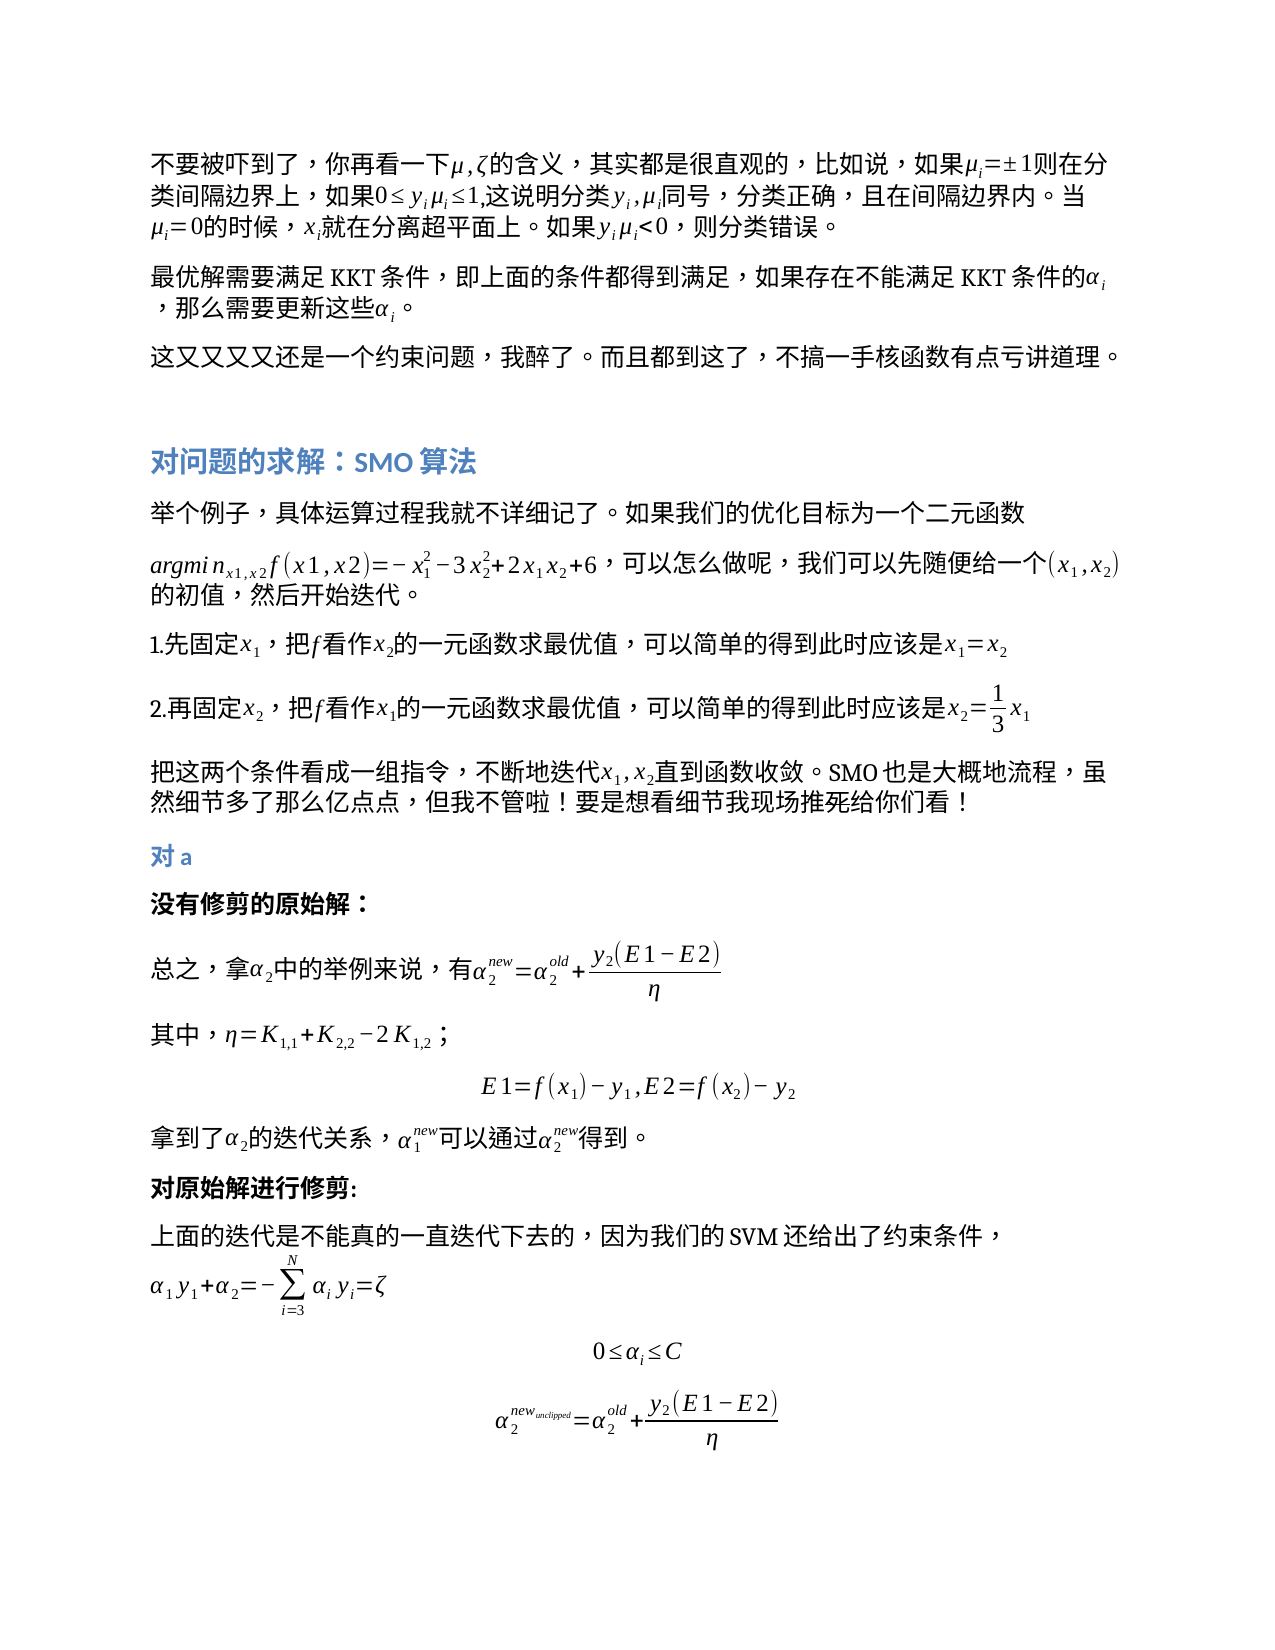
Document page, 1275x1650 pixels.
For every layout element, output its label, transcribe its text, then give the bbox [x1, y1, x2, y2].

text 不要被吓到了，你再看一下的含义，其实都是很直观的，比如说，如果则在分类间隔边界上，如果,这说明分类同号，分类正确，且在间隔边界内。当的时候，就在分离超平面上。如果，则分类错误。 [150, 150, 1125, 244]
text 2.再固定，把看作的一元函数求最优值，可以简单的得到此时应该是 [150, 680, 1125, 739]
text 上面的迭代是不能真的一直迭代下去的，因为我们的SVM还给出了约束条件， [150, 1223, 1125, 1319]
text 没有修剪的原始解： [150, 891, 1125, 920]
text 最优解需要满足KKT条件，即上面的条件都得到满足，如果存在不能满足KKT条件的，那么需要更新这些。 [150, 263, 1125, 326]
text 把这两个条件看成一组指令，不断地迭代直到函数收敛。SMO也是大概地流程，虽然细节多了那么亿点点，但我不管啦！要是想看细节我现场推死给你们看！ [150, 757, 1125, 818]
subtitle 对问题的求解：SMO算法 [150, 441, 1125, 481]
text 1.先固定，把看作的一元函数求最优值，可以简单的得到此时应该是 [150, 630, 1125, 661]
text 这又又又又还是一个约束问题，我醉了。而且都到这了，不搞一手核函数有点亏讲道理。 [150, 344, 1125, 373]
text 举个例子，具体运算过程我就不详细记了。如果我们的优化目标为一个二元函数 [150, 500, 1125, 528]
text 拿到了的迭代关系，可以通过得到。 [150, 1122, 1125, 1156]
text ，可以怎么做呢，我们可以先随便给一个的初值，然后开始迭代。 [150, 547, 1125, 611]
text 对原始解进行修剪: [150, 1175, 1125, 1204]
text 其中，； [150, 1021, 1125, 1052]
text 总之，拿中的举例来说，有 [150, 939, 1125, 1002]
subtitle 对a [150, 838, 1125, 872]
